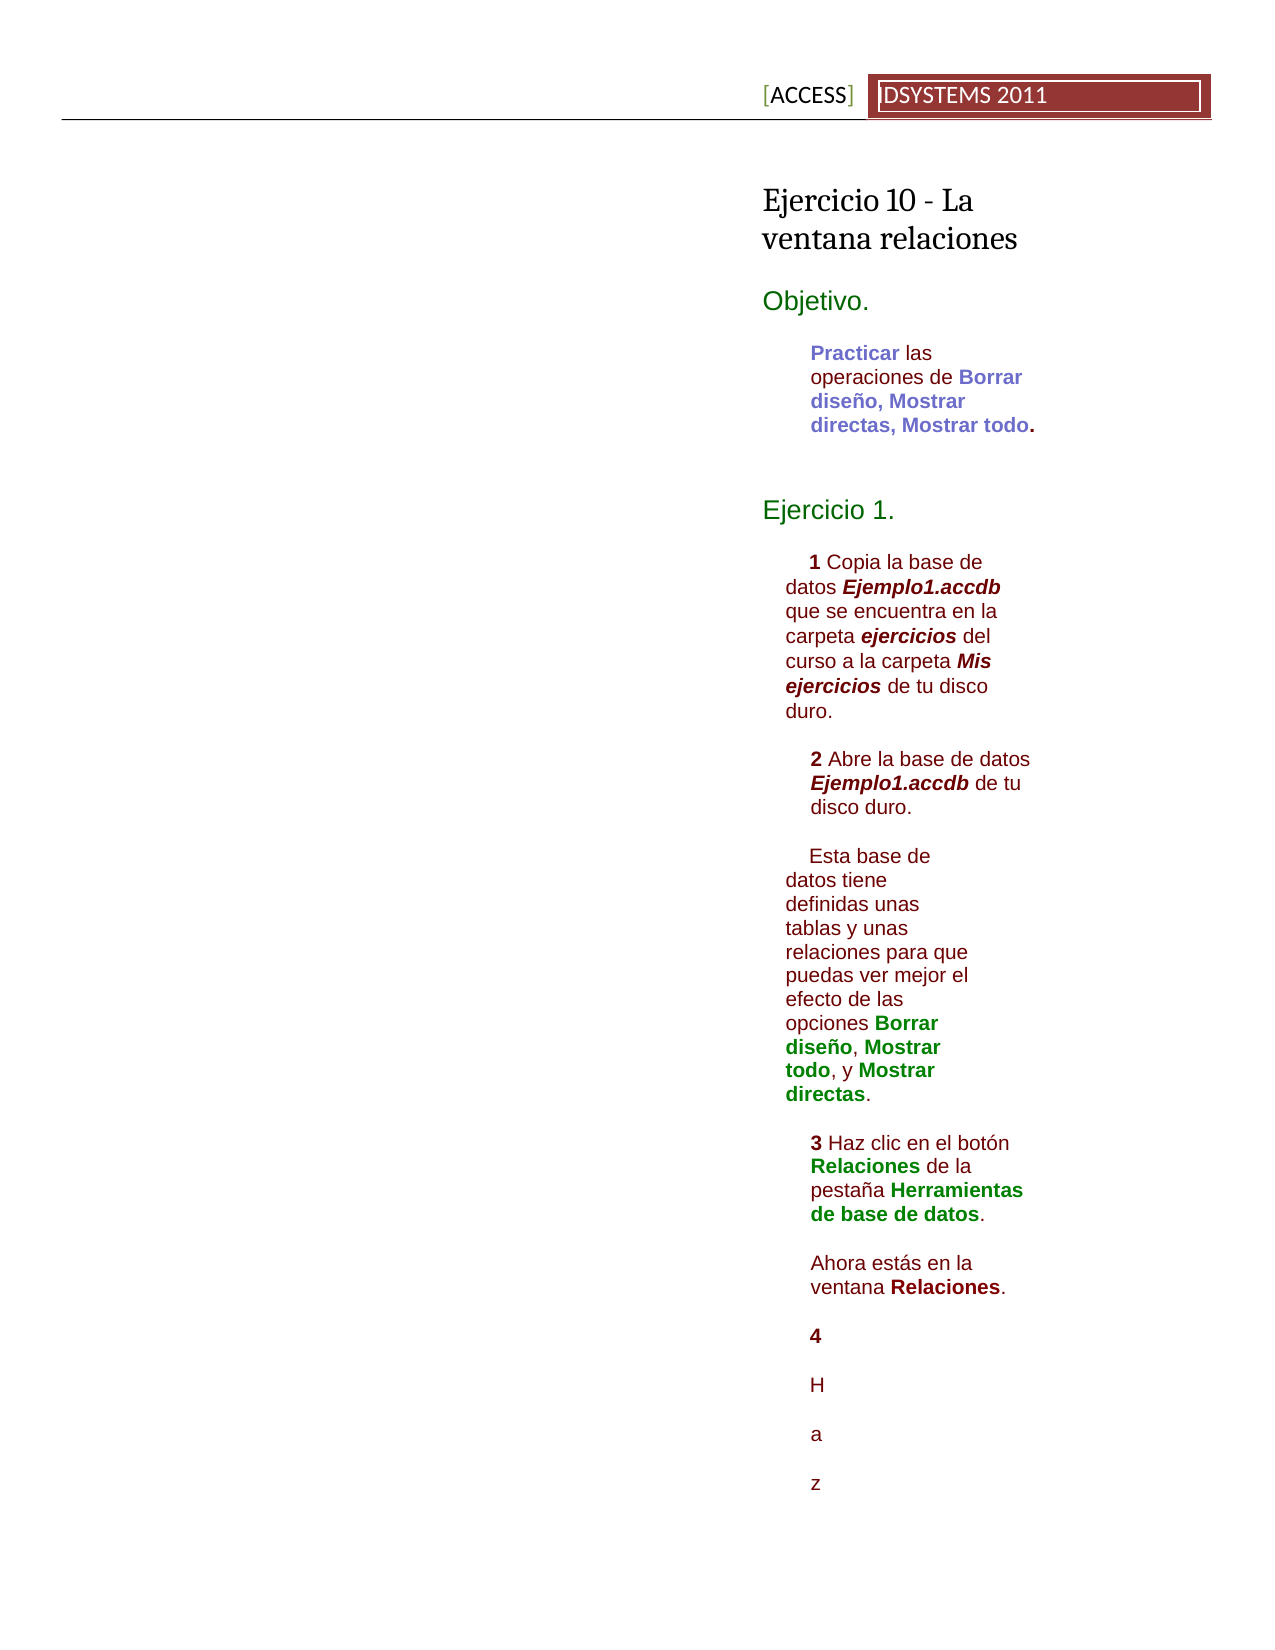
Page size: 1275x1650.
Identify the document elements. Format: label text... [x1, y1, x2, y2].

text 3 Haz clic en el botón Relaciones de la pestaña Herramientas de base de datos. [810, 1130, 1050, 1226]
text Esta base de datos tiene definidas unas tablas y unas relaciones para que puedas ver mejor el efecto de las opciones Borrar diseño, Mostrar todo, y Mostrar directas. [785, 845, 971, 1106]
text Objetivo. [762, 286, 1050, 317]
text Practicar las operaciones de Borrar diseño, Mostrar directas, Mostrar todo. [810, 341, 1050, 437]
text Ahora estás en la ventana Relaciones. [810, 1251, 1050, 1299]
text 2 Abre la base de datos Ejemplo1.accdb de tu disco duro. [810, 747, 1050, 819]
text 1 Copia la base de datos Ejemplo1.accdb que se encuentra en la carpeta ejercicios del curso a la carpeta Mis ejercicios de tu disco duro. [785, 549, 1006, 723]
text Ejercicio 10 - La ventana relaciones [762, 181, 1050, 258]
text Ejercicio 1. [762, 494, 1050, 525]
text [ACCESS] IDSYSTEMS 2011 [762, 79, 1050, 109]
